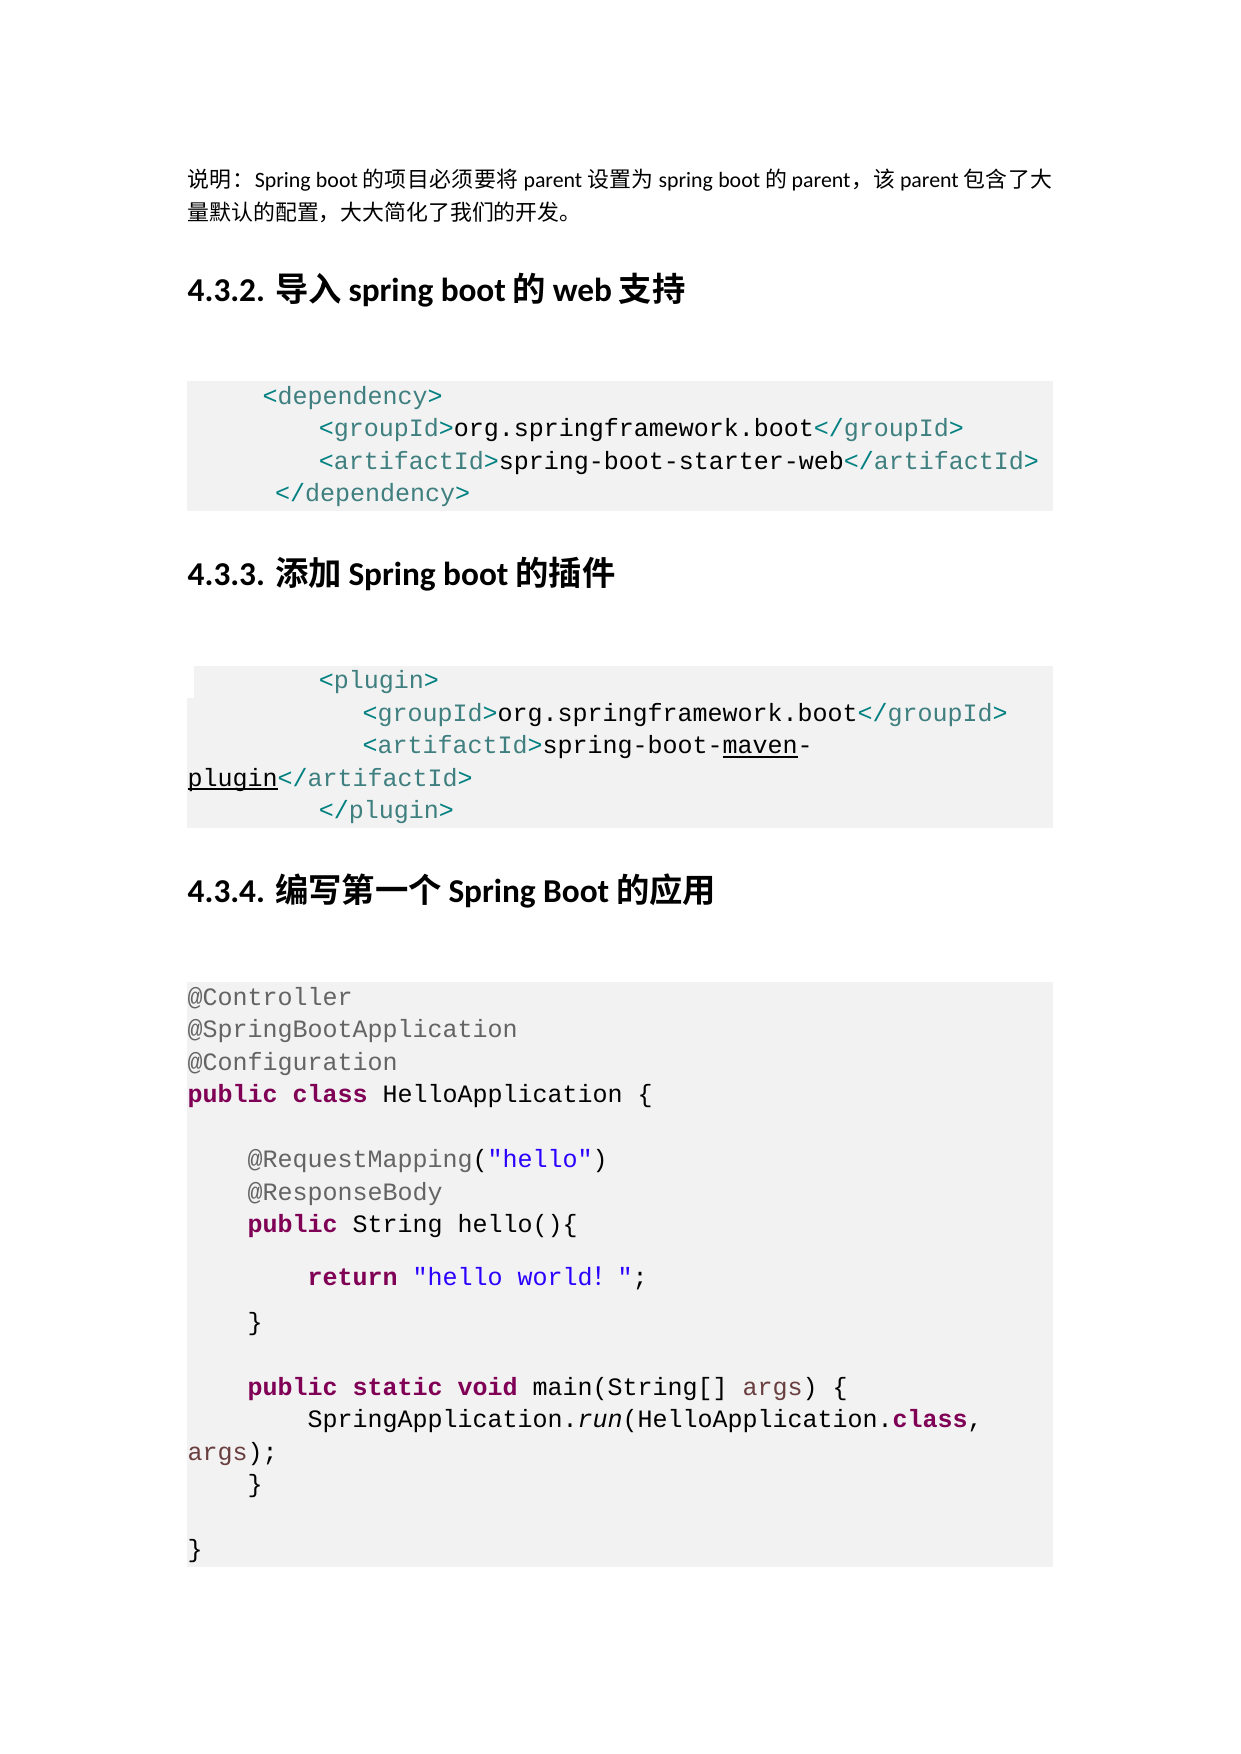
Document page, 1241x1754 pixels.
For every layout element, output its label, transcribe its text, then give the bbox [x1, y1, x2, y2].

text <artifactId>spring-boot-starter-web</artifactId> [187, 446, 1053, 479]
text @RequestMapping("hello") [187, 1145, 1053, 1177]
text } [187, 1307, 1053, 1340]
text <plugin> [194, 666, 1053, 698]
text <artifactId>spring-boot-maven-plugin</artifactId> [187, 731, 1053, 796]
text @SpringBootApplication [187, 1015, 1053, 1047]
text <groupId>org.springframework.boot</groupId> [187, 698, 1053, 731]
text } [187, 1535, 1053, 1567]
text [187, 414, 1053, 446]
text @ResponseBody [187, 1177, 1053, 1210]
text public static void main(String[] args) { [187, 1372, 1053, 1405]
text </dependency> [187, 479, 1053, 511]
text @Controller [187, 982, 1053, 1015]
text } [187, 1470, 1053, 1502]
text return "hello world！"; [187, 1242, 1053, 1307]
subtitle 导入spring boot的web支持 [187, 254, 1053, 319]
subtitle 添加Spring boot的插件 [187, 538, 1053, 603]
text </plugin> [187, 796, 1053, 828]
text 说明：Spring boot的项目必须要将parent设置为spring boot的parent，该parent包含了大量默认的配置，大大简化了我们的开发。 [187, 162, 1053, 227]
text SpringApplication.run(HelloApplication.class, args); [187, 1405, 1053, 1470]
text @Configuration [187, 1047, 1053, 1080]
text public class HelloApplication { [187, 1080, 1053, 1112]
text <dependency> [187, 381, 1053, 414]
text public String hello(){ [187, 1210, 1053, 1242]
subtitle 编写第一个Spring Boot的应用 [187, 855, 1053, 920]
